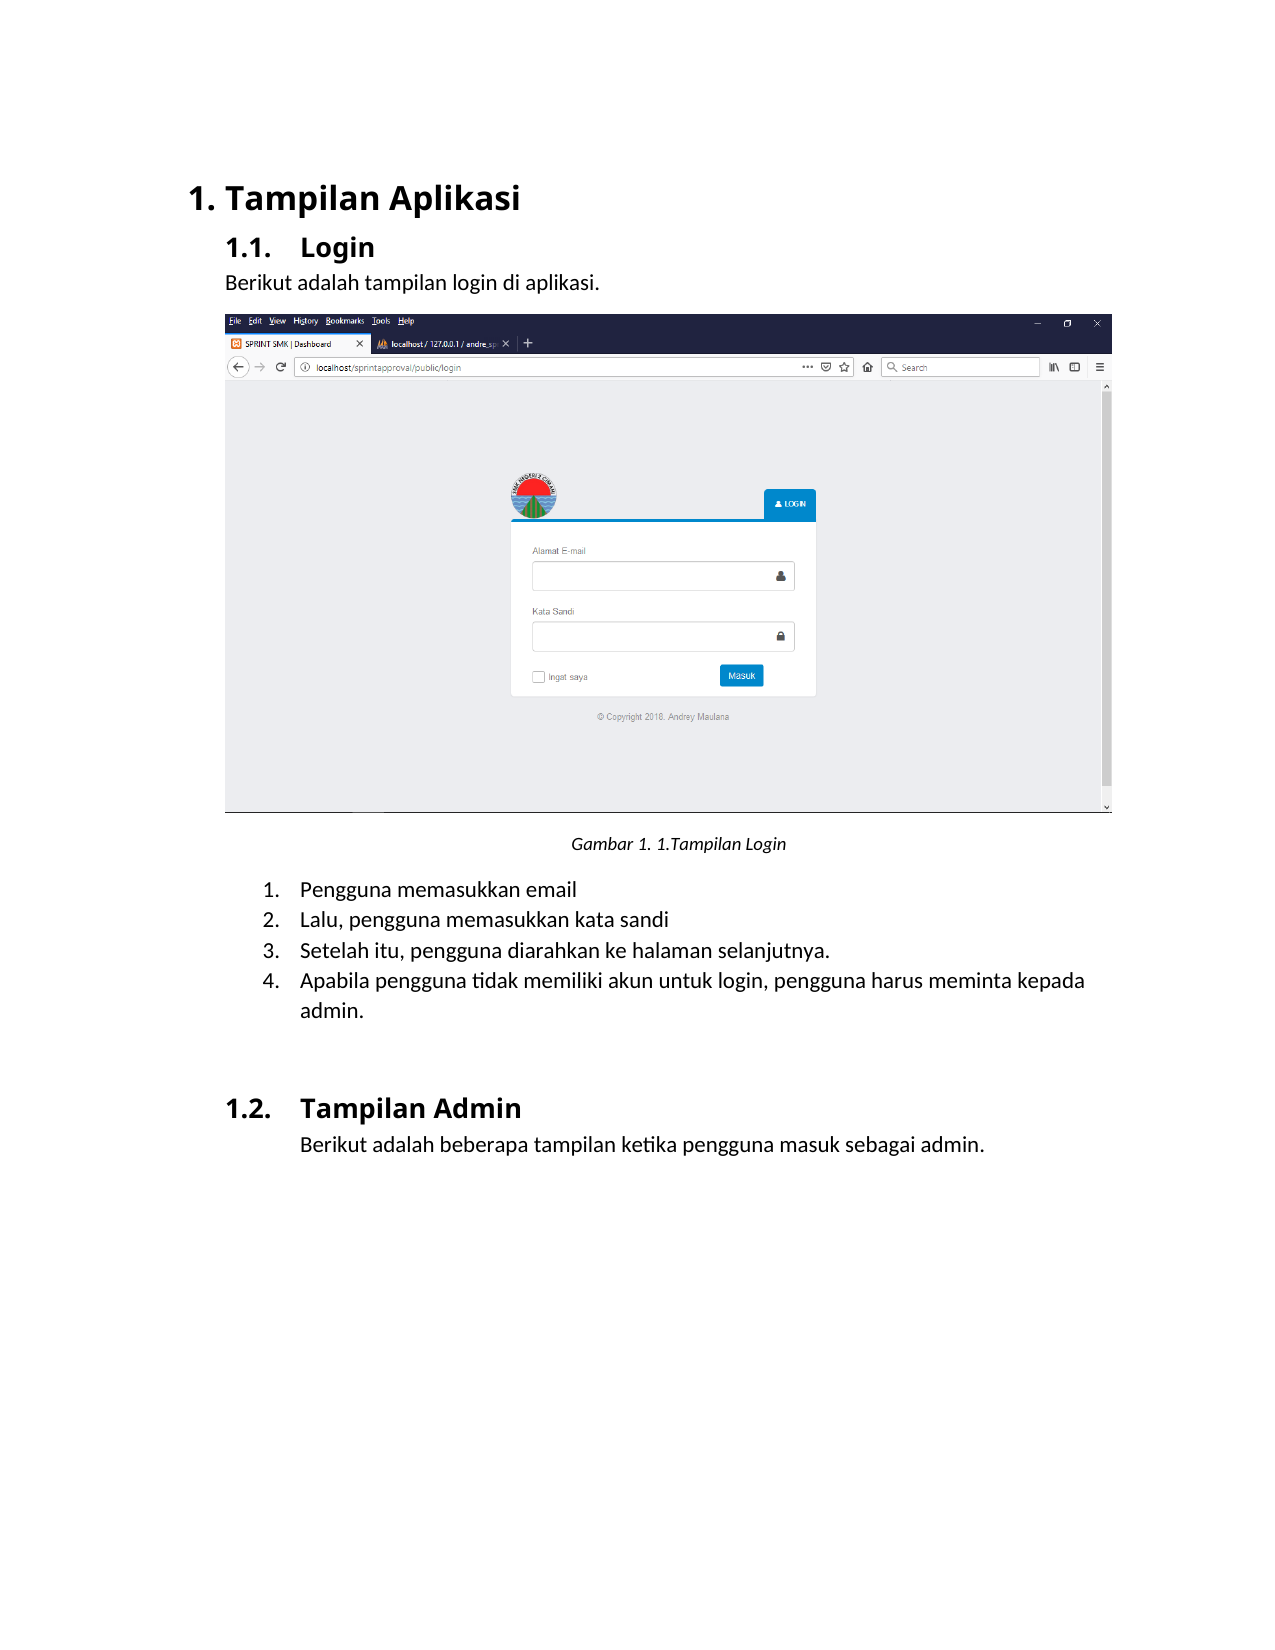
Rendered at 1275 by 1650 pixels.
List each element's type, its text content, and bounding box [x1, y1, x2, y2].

list Setelah itu, pengguna diarahkan ke halaman selanjutnya. [262, 936, 1125, 964]
text Gambar 1. 1.Tampilan Login [234, 832, 1125, 854]
subtitle Tampilan Admin [225, 1090, 1125, 1127]
list Pengguna memasukkan email [262, 875, 1125, 903]
subtitle Tampilan Aplikasi [187, 175, 1125, 220]
subtitle Login [225, 228, 1125, 265]
picture [225, 314, 1112, 813]
list Apabila pengguna tidak memiliki akun untuk login, pengguna harus meminta kepada admin. [262, 966, 1125, 1024]
text Berikut adalah beberapa tampilan ketika pengguna masuk sebagai admin. [300, 1130, 1125, 1158]
text Berikut adalah tampilan login di aplikasi. [187, 268, 1125, 296]
list Lalu, pengguna memasukkan kata sandi [262, 906, 1125, 934]
